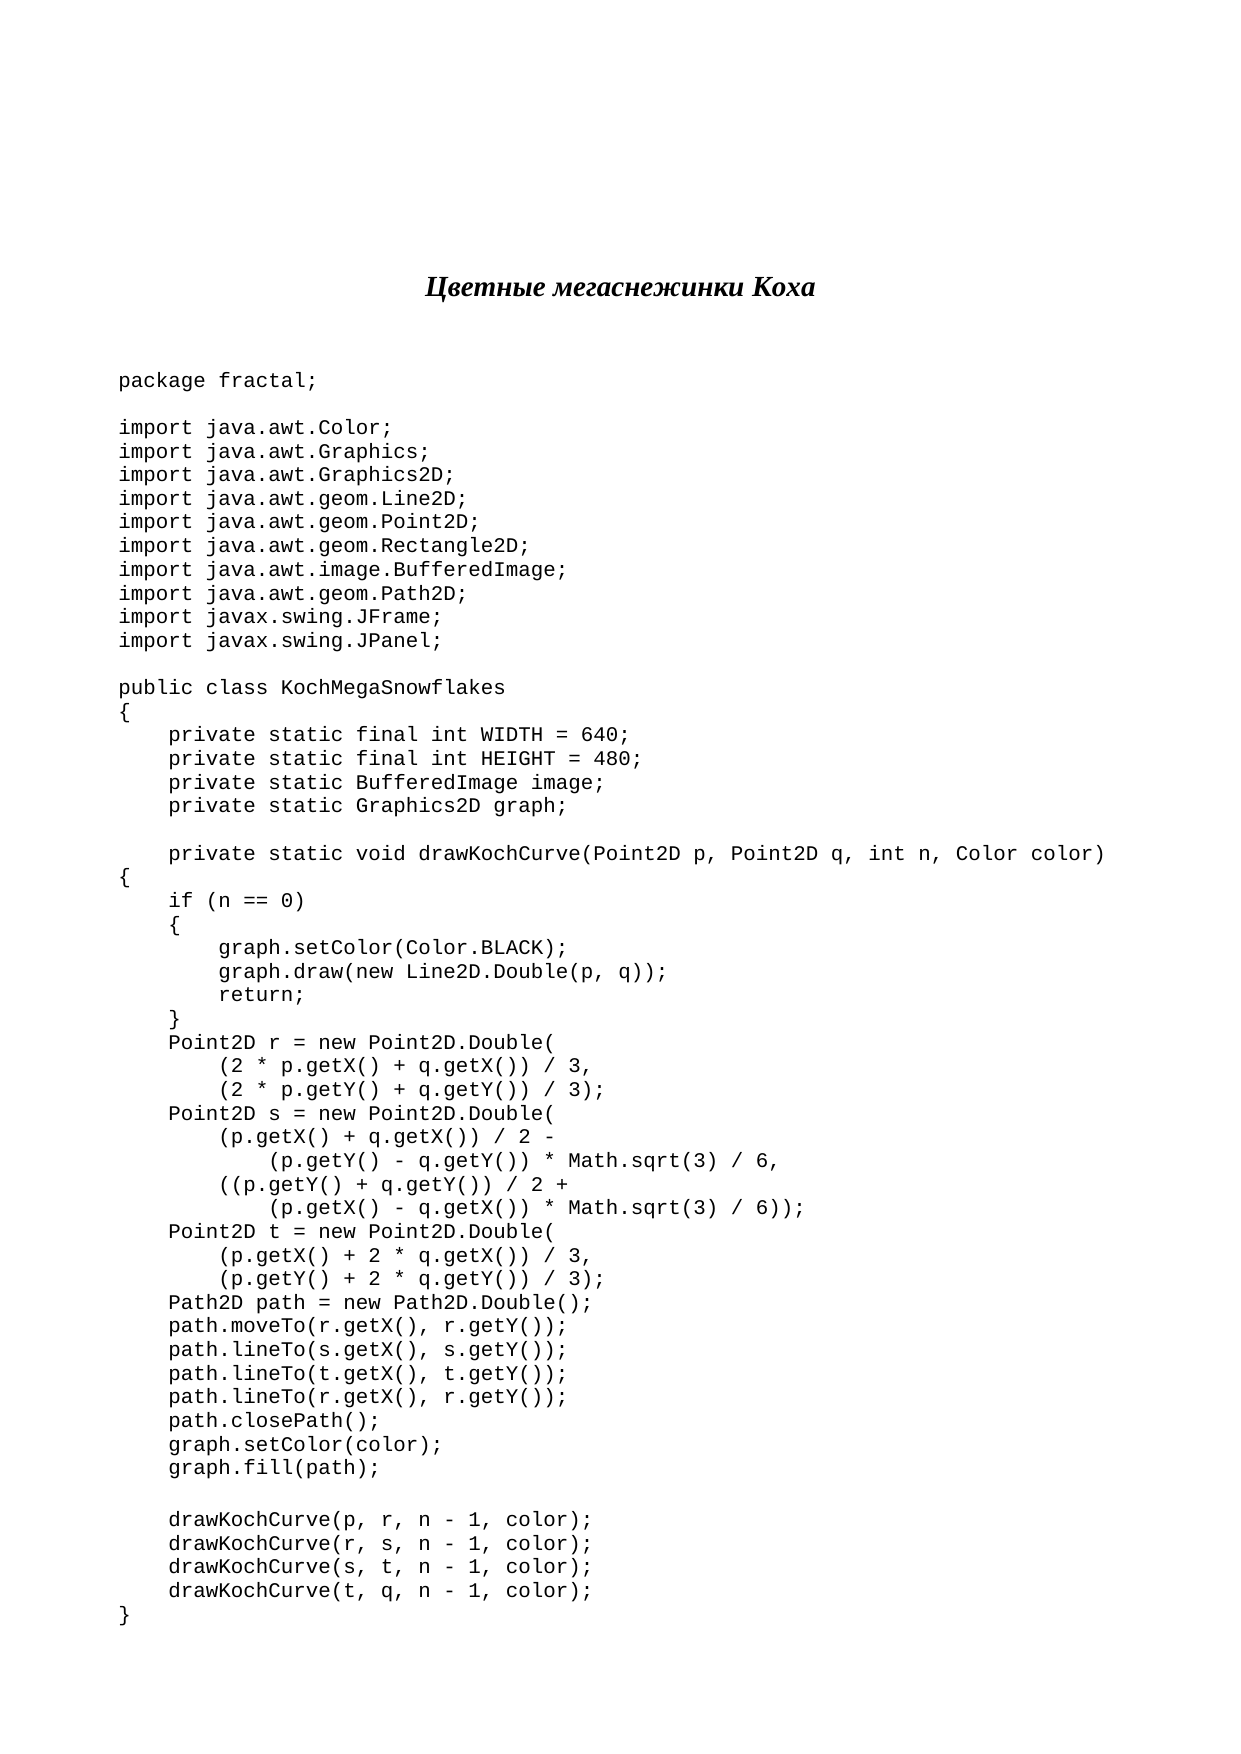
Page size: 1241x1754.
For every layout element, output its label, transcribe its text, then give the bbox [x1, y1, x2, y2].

text Point2D t = new Point2D.Double( [118, 1221, 1122, 1244]
text import javax.swing.JPanel; [118, 630, 1122, 653]
text ((p.getY() + q.getY()) / 2 + [118, 1174, 1122, 1197]
text (p.getY() + 2 * q.getY()) / 3); [118, 1268, 1122, 1292]
text path.lineTo(r.getX(), r.getY()); [118, 1386, 1122, 1410]
text (p.getX() + q.getX()) / 2 - [118, 1126, 1122, 1150]
text path.moveTo(r.getX(), r.getY()); [118, 1316, 1122, 1339]
text import java.awt.geom.Path2D; [118, 582, 1122, 606]
text private static final int HEIGHT = 480; [118, 748, 1122, 772]
text Point2D s = new Point2D.Double( [118, 1103, 1122, 1126]
text (2 * p.getX() + q.getX()) / 3, [118, 1055, 1122, 1079]
text if (n == 0) [118, 890, 1122, 913]
text import java.awt.Graphics2D; [118, 464, 1122, 488]
text package fractal; [118, 370, 1122, 393]
text import java.awt.geom.Line2D; [118, 488, 1122, 512]
text import java.awt.Color; [118, 417, 1122, 441]
text (2 * p.getY() + q.getY()) / 3); [118, 1079, 1122, 1103]
text (p.getX() - q.getX()) * Math.sqrt(3) / 6)); [118, 1197, 1122, 1221]
text path.lineTo(t.getX(), t.getY()); [118, 1363, 1122, 1386]
text private static Graphics2D graph; [118, 795, 1122, 819]
text } [118, 1008, 1122, 1032]
text { [118, 701, 1122, 724]
text { [118, 913, 1122, 937]
text import java.awt.geom.Rectangle2D; [118, 535, 1122, 559]
text graph.draw(new Line2D.Double(p, q)); [118, 961, 1122, 984]
text Path2D path = new Path2D.Double(); [118, 1292, 1122, 1316]
text drawKochCurve(s, t, n - 1, color); [118, 1556, 1122, 1580]
text import java.awt.image.BufferedImage; [118, 559, 1122, 582]
text graph.setColor(Color.BLACK); [118, 937, 1122, 961]
text } [118, 1604, 1122, 1627]
text drawKochCurve(r, s, n - 1, color); [118, 1533, 1122, 1556]
text Цветные мегаснежинки Коха [118, 269, 1122, 303]
text import java.awt.Graphics; [118, 441, 1122, 464]
text import java.awt.geom.Point2D; [118, 512, 1122, 535]
text (p.getX() + 2 * q.getX()) / 3, [118, 1244, 1122, 1268]
text drawKochCurve(t, q, n - 1, color); [118, 1580, 1122, 1604]
text { [118, 866, 1122, 890]
text drawKochCurve(p, r, n - 1, color); [118, 1509, 1122, 1533]
text private static void drawKochCurve(Point2D p, Point2D q, int n, Color color) [118, 843, 1122, 866]
text (p.getY() - q.getY()) * Math.sqrt(3) / 6, [118, 1150, 1122, 1174]
text public class KochMegaSnowflakes [118, 677, 1122, 701]
text path.closePath(); [118, 1410, 1122, 1434]
text import javax.swing.JFrame; [118, 606, 1122, 630]
text private static final int WIDTH = 640; [118, 724, 1122, 748]
text private static BufferedImage image; [118, 772, 1122, 795]
text path.lineTo(s.getX(), s.getY()); [118, 1339, 1122, 1363]
text graph.setColor(color); [118, 1434, 1122, 1457]
text Point2D r = new Point2D.Double( [118, 1032, 1122, 1055]
text return; [118, 984, 1122, 1008]
text graph.fill(path); [118, 1457, 1122, 1481]
